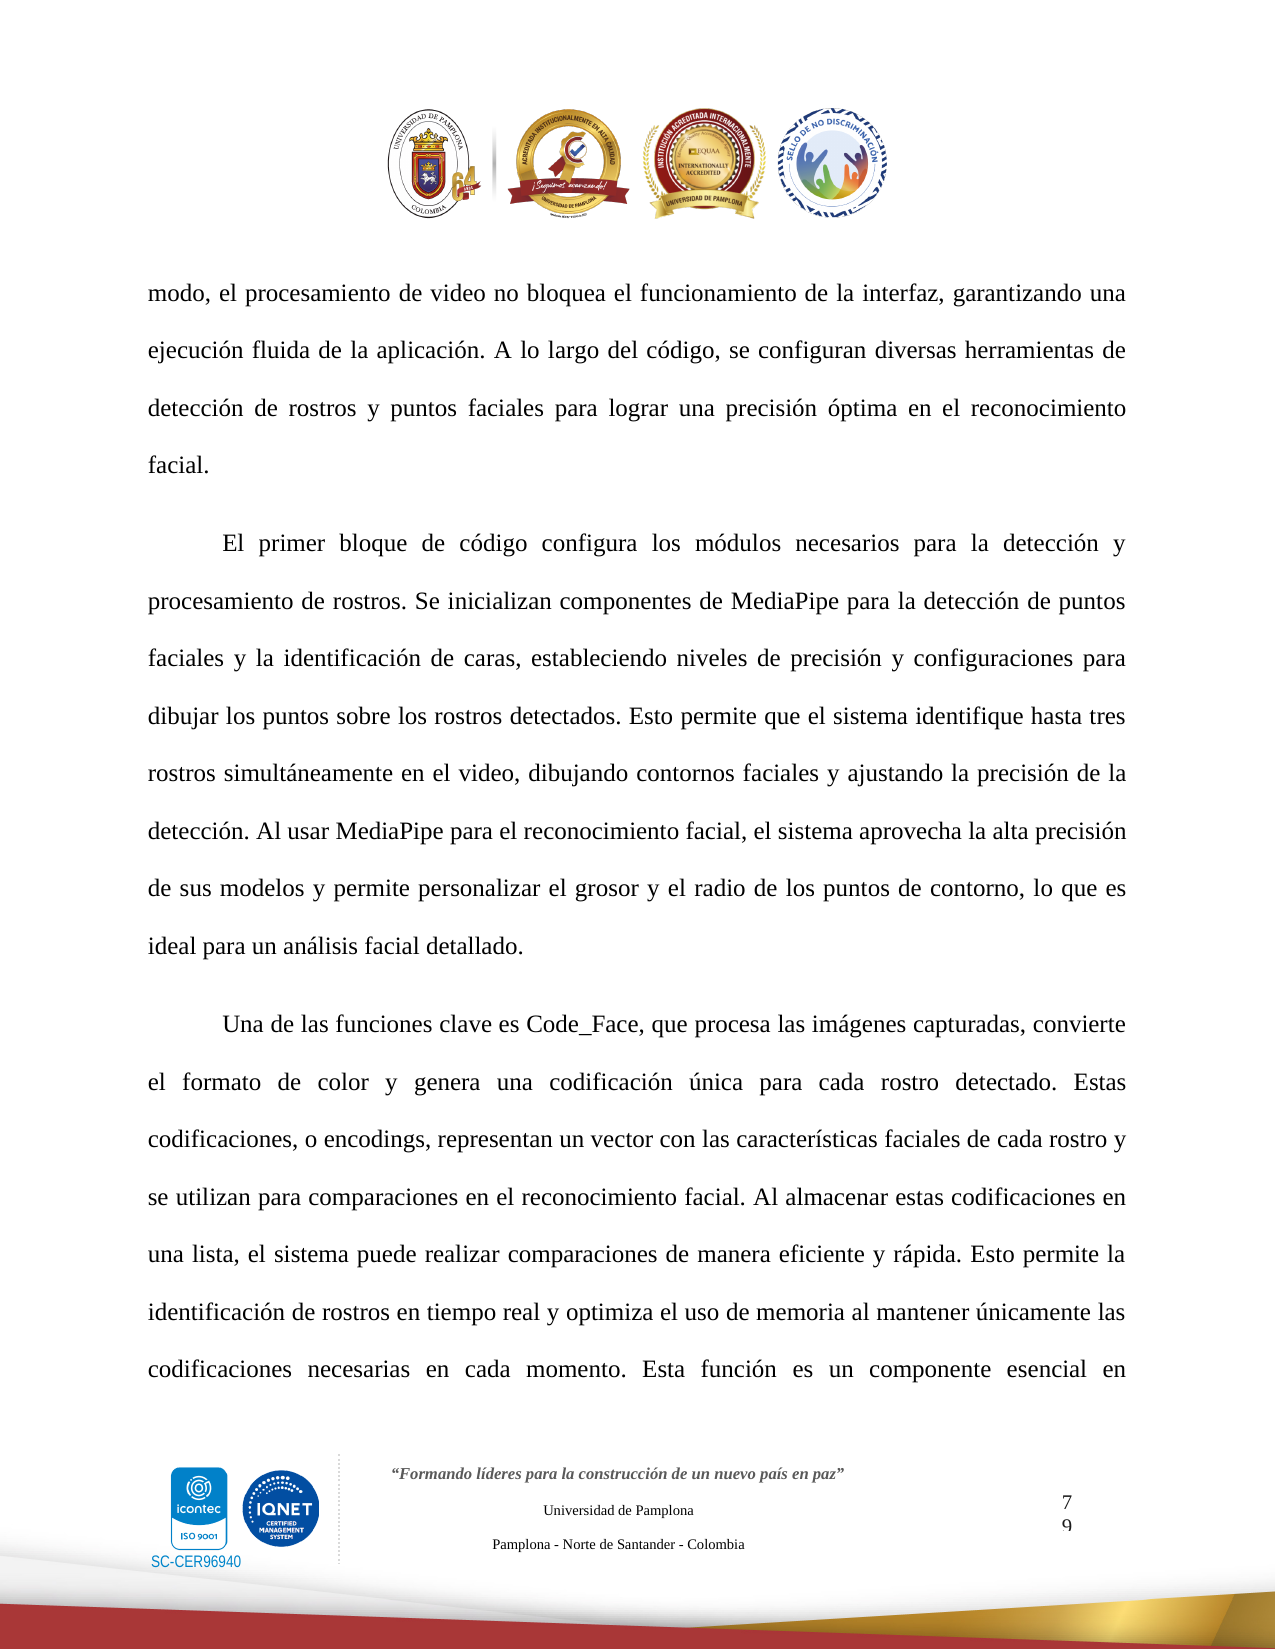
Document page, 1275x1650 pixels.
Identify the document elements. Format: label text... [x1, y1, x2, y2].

text El primer bloque de código configura los módulos necesarios para la detección y procesamiento de rostros. Se inicializan componentes de MediaPipe para la detección de puntos faciales y la identificación de caras, estableciendo niveles de precisión y configuraciones para dibujar los puntos sobre los rostros detectados. Esto permite que el sistema identifique hasta tres rostros simultáneamente en el video, dibujando contornos faciales y ajustando la precisión de la detección. Al usar MediaPipe para el reconocimiento facial, el sistema aprovecha la alta precisión de sus modelos y permite personalizar el grosor y el radio de los puntos de contorno, lo que es ideal para un análisis facial detallado. [148, 528, 1127, 960]
picture [383, 98, 892, 229]
picture [0, 1464, 1275, 1649]
